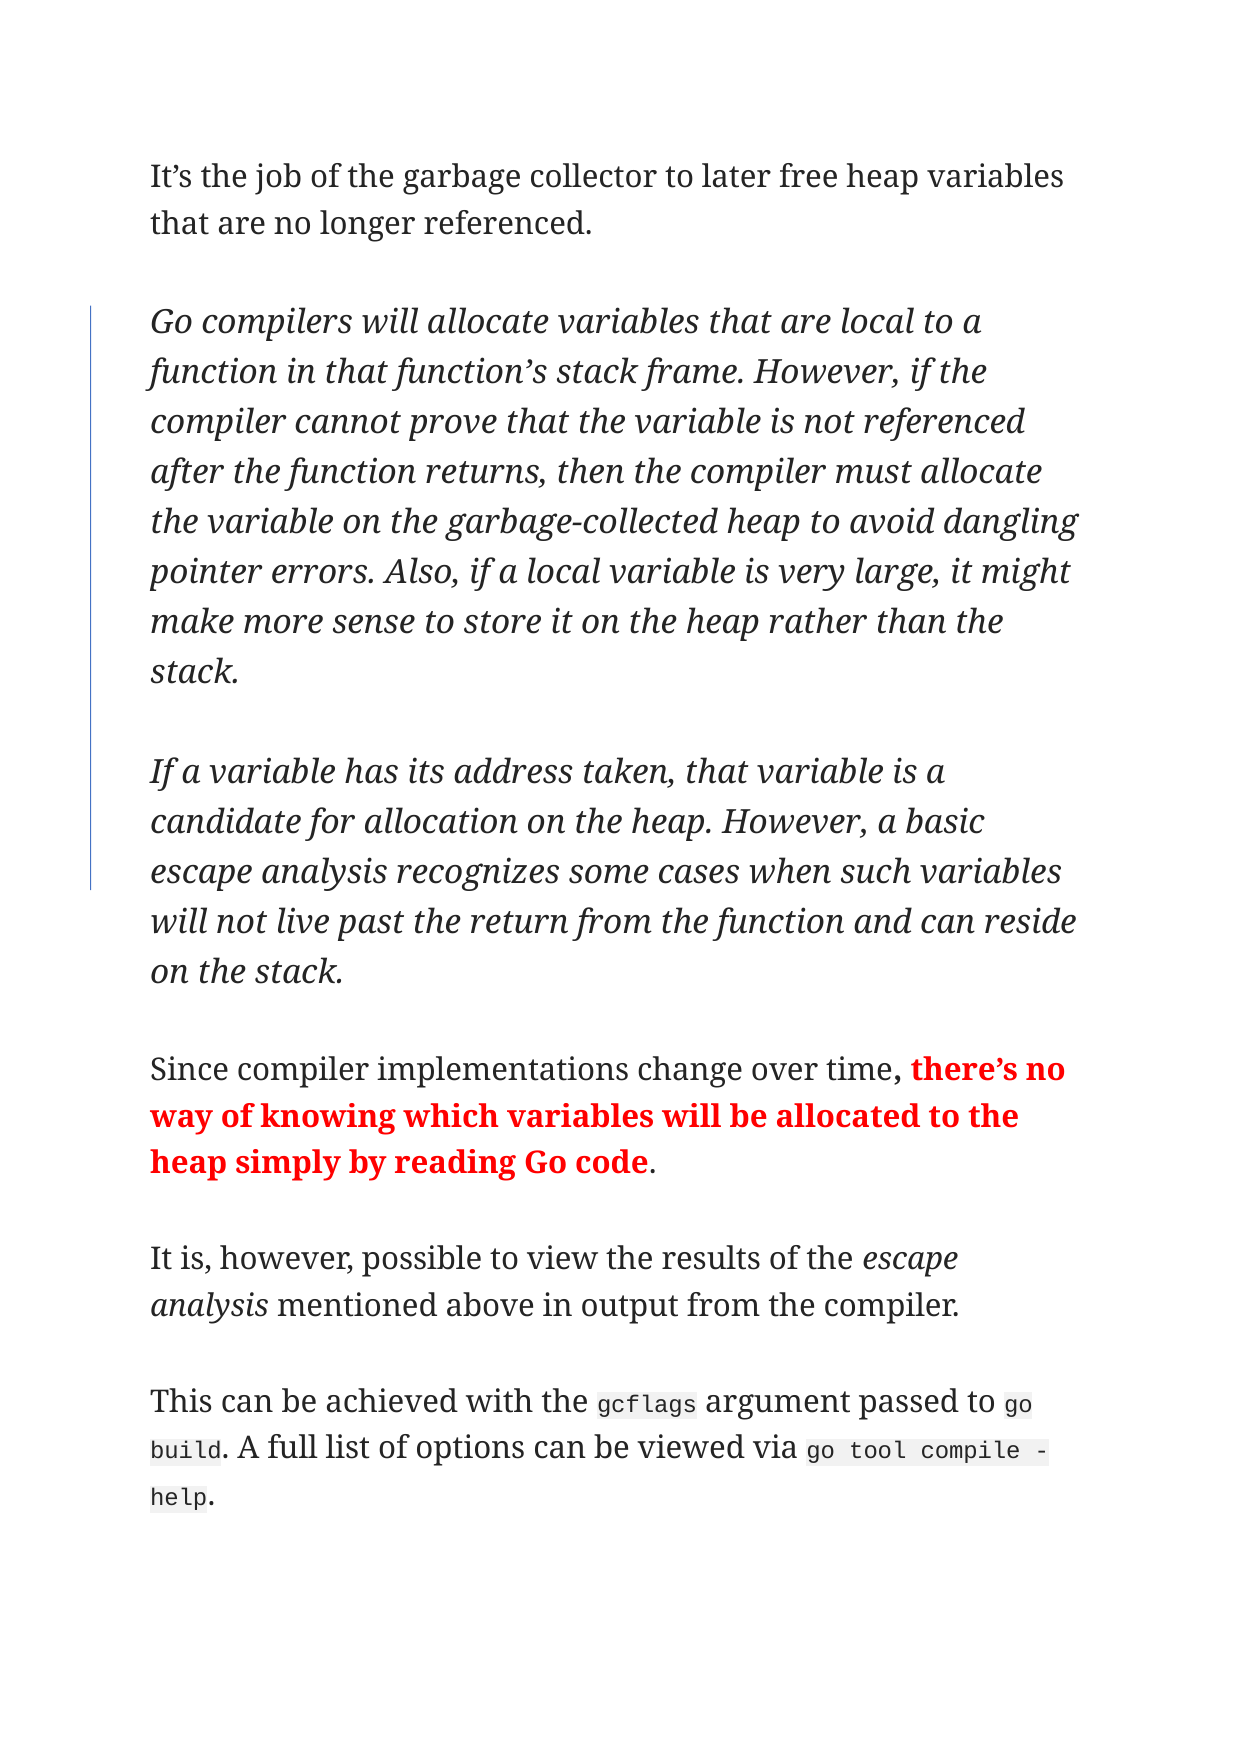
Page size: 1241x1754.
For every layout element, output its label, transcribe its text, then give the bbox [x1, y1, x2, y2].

subtitle Since compiler implementations change over time, there’s no way of knowing which variables will be allocated to the heap simply by reading Go code. [150, 1042, 1090, 1183]
subtitle This can be achieved with the gcflags argument passed to go build. A full list of options can be viewed via go tool compile -help. [150, 1374, 1090, 1515]
subtitle It’s the job of the garbage collector to later free heap variables that are no longer referenced. [150, 150, 1090, 244]
text Go compilers will allocate variables that are local to a function in that function’s stack frame. However, if the compiler cannot prove that the variable is not referenced after the function returns, then the compiler must allocate the variable on the garbage-collected heap to avoid dangling pointer errors. Also, if a local variable is very large, it might make more sense to store it on the heap rather than the stack. [150, 294, 1090, 694]
text If a variable has its address taken, that variable is a candidate for allocation on the heap. However, a basic escape analysis recognizes some cases when such variables will not live past the return from the function and can reside on the stack. [150, 744, 1090, 994]
subtitle It is, however, possible to view the results of the escape analysis mentioned above in output from the compiler. [150, 1232, 1090, 1326]
